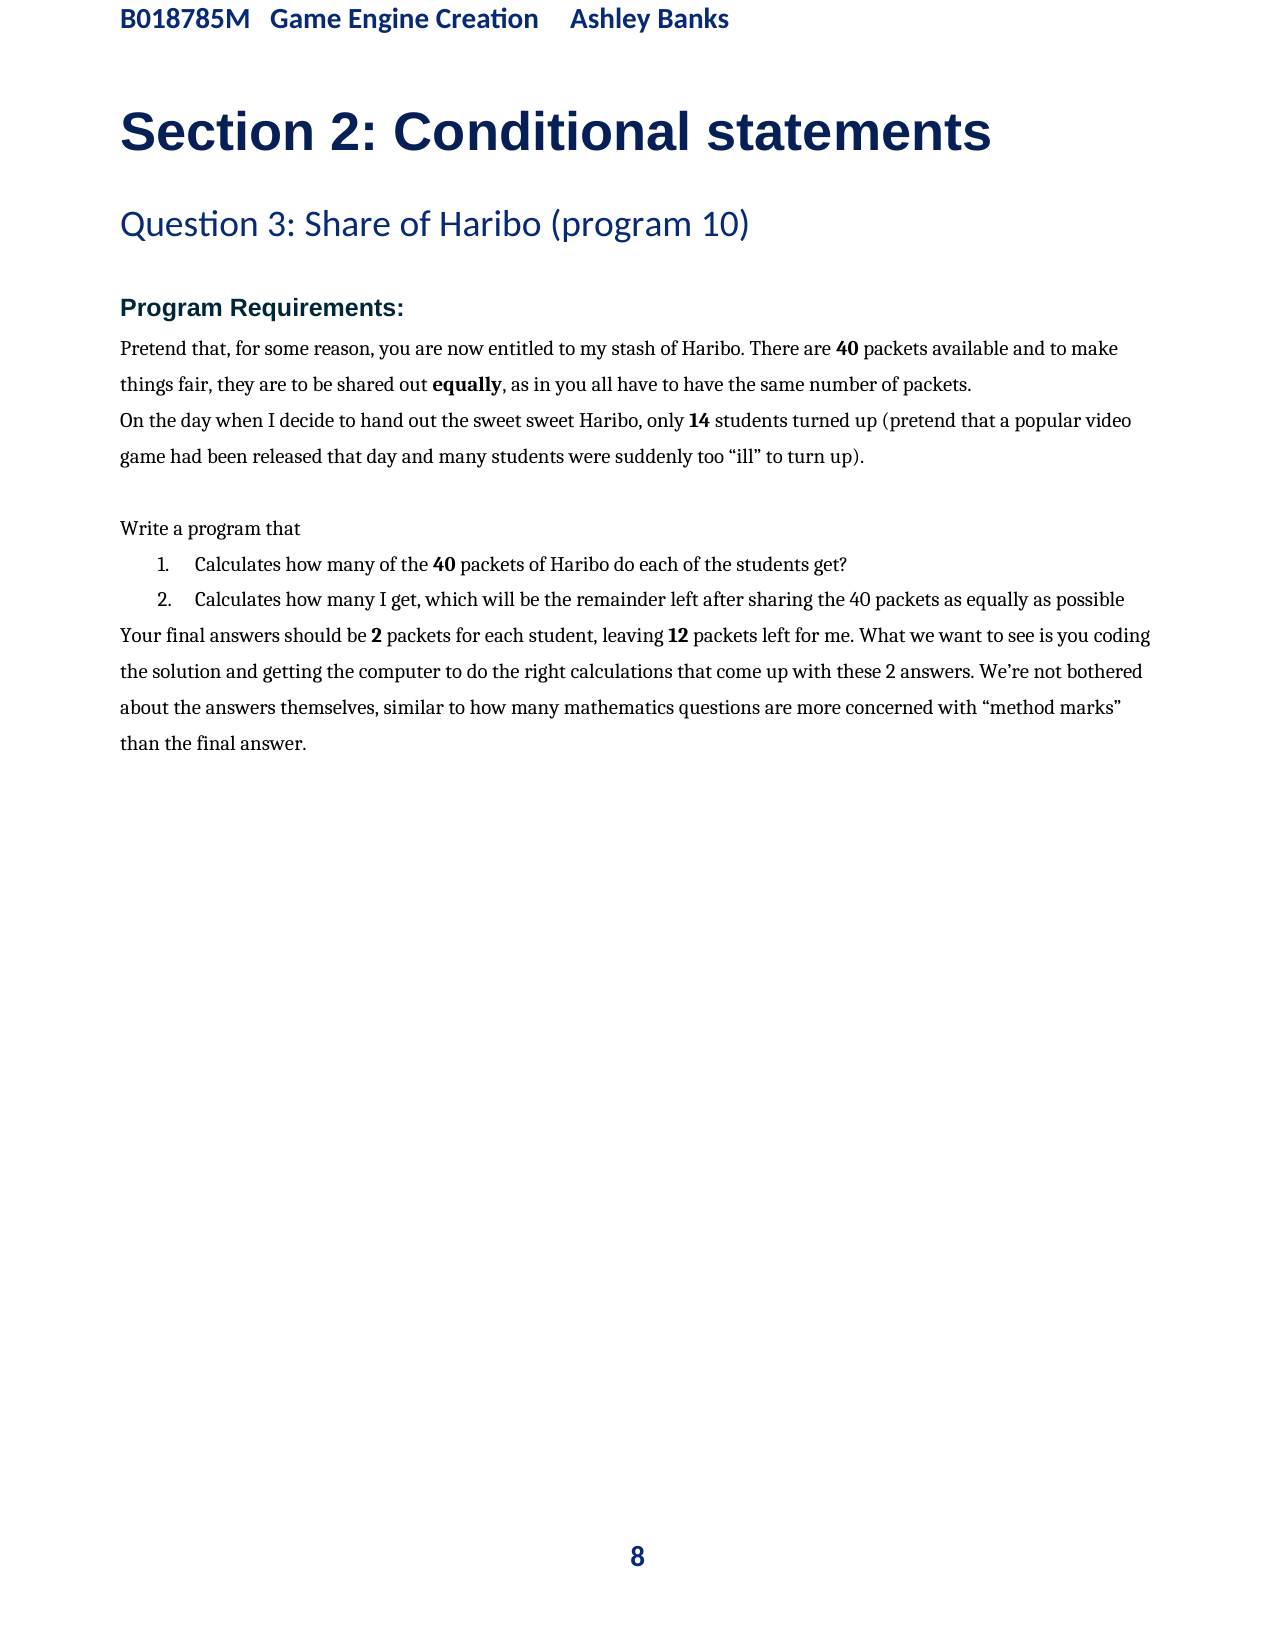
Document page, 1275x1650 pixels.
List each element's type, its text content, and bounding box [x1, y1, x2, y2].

list Calculates how many of the 40 packets of Haribo do each of the students get? [157, 552, 1155, 576]
text On the day when I decide to hand out the sweet sweet Haribo, only 14 students turned up (pretend that a popular video game had been released that day and many students were suddenly too “ill” to turn up). [120, 408, 1155, 468]
text Pretend that, for some reason, you are now entitled to my stash of Haribo. There are 40 packets available and to make things fair, they are to be shared out equally, as in you all have to have the same number of packets. [120, 337, 1155, 396]
text Write a program that [120, 516, 1155, 540]
subtitle Section 2: Conditional statements [120, 100, 1155, 162]
subtitle Program Requirements: [120, 293, 1155, 322]
list Calculates how many I get, which will be the remainder left after sharing the 40 packets as equally as possible [157, 588, 1155, 612]
subtitle Question 3: Share of Haribo (program 10) [120, 200, 1155, 246]
text Your final answers should be 2 packets for each student, leaving 12 packets left for me. What we want to see is you coding the solution and getting the computer to do the right calculations that come up with these 2 answers. We’re not bothered about the answers themselves, similar to how many mathematics questions are more concerned with “method marks” than the final answer. [120, 624, 1155, 756]
